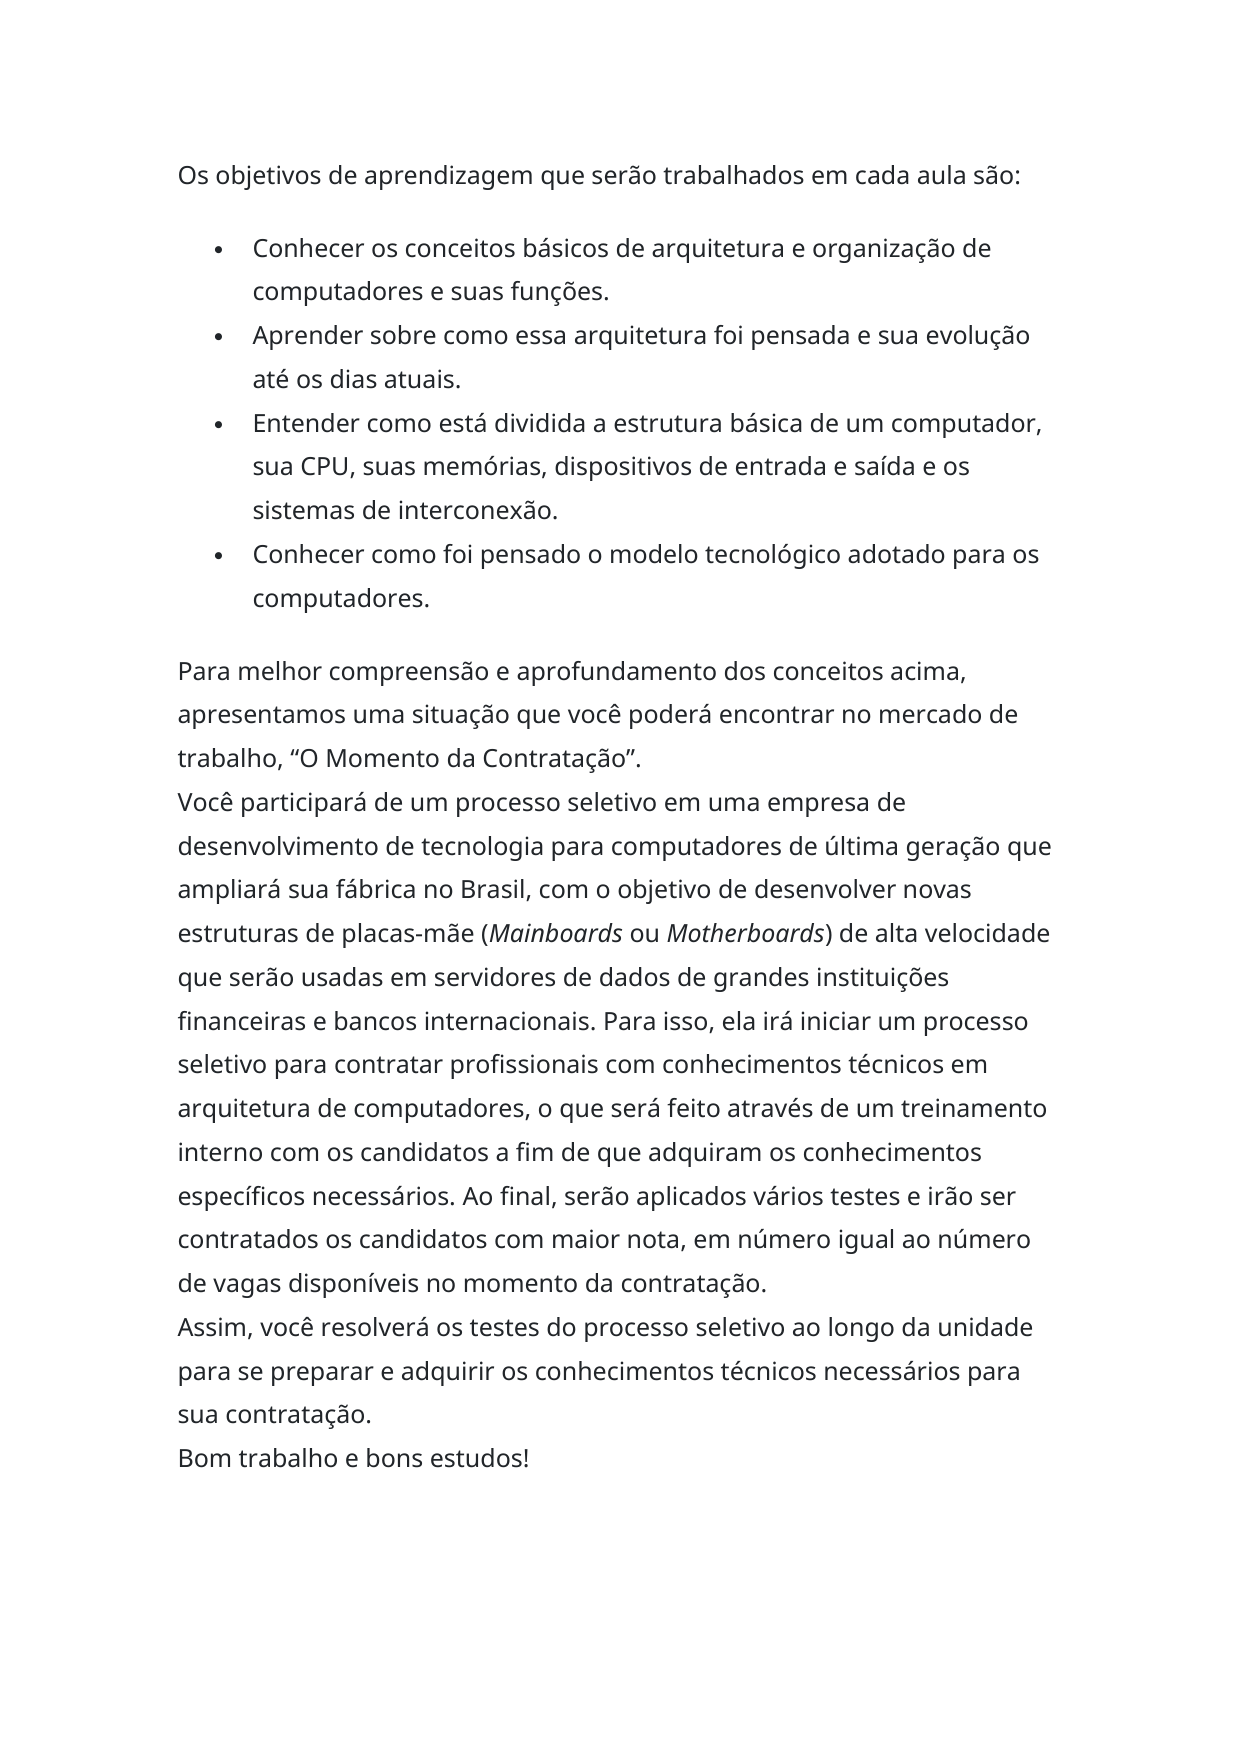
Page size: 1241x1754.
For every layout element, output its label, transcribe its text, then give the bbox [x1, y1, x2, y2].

text Bom trabalho e bons estudos! [177, 1431, 1063, 1475]
list Conhecer os conceitos básicos de arquitetura e organização de computadores e suas funções. [215, 221, 1063, 308]
text Para melhor compreensão e aprofundamento dos conceitos acima, apresentamos uma situação que você poderá encontrar no mercado de trabalho, “O Momento da Contratação”. [177, 643, 1063, 775]
list Aprender sobre como essa arquitetura foi pensada e sua evolução até os dias atuais. [215, 308, 1063, 396]
list Conhecer como foi pensado o modelo tecnológico adotado para os computadores. [215, 527, 1063, 614]
text Assim, você resolverá os testes do processo seletivo ao longo da unidade para se preparar e adquirir os conhecimentos técnicos necessários para sua contratação. [177, 1300, 1063, 1431]
text Os objetivos de aprendizagem que serão trabalhados em cada aula são: [177, 148, 1063, 191]
list Entender como está dividida a estrutura básica de um computador, sua CPU, suas memórias, dispositivos de entrada e saída e os sistemas de interconexão. [215, 396, 1063, 527]
text Você participará de um processo seletivo em uma empresa de desenvolvimento de tecnologia para computadores de última geração que ampliará sua fábrica no Brasil, com o objetivo de desenvolver novas estruturas de placas-mãe (Mainboards ou Motherboards) de alta velocidade que serão usadas em servidores de dados de grandes instituições financeiras e bancos internacionais. Para isso, ela irá iniciar um processo seletivo para contratar profissionais com conhecimentos técnicos em arquitetura de computadores, o que será feito através de um treinamento interno com os candidatos a fim de que adquiram os conhecimentos específicos necessários. Ao final, serão aplicados vários testes e irão ser contratados os candidatos com maior nota, em número igual ao número de vagas disponíveis no momento da contratação. [177, 775, 1063, 1300]
